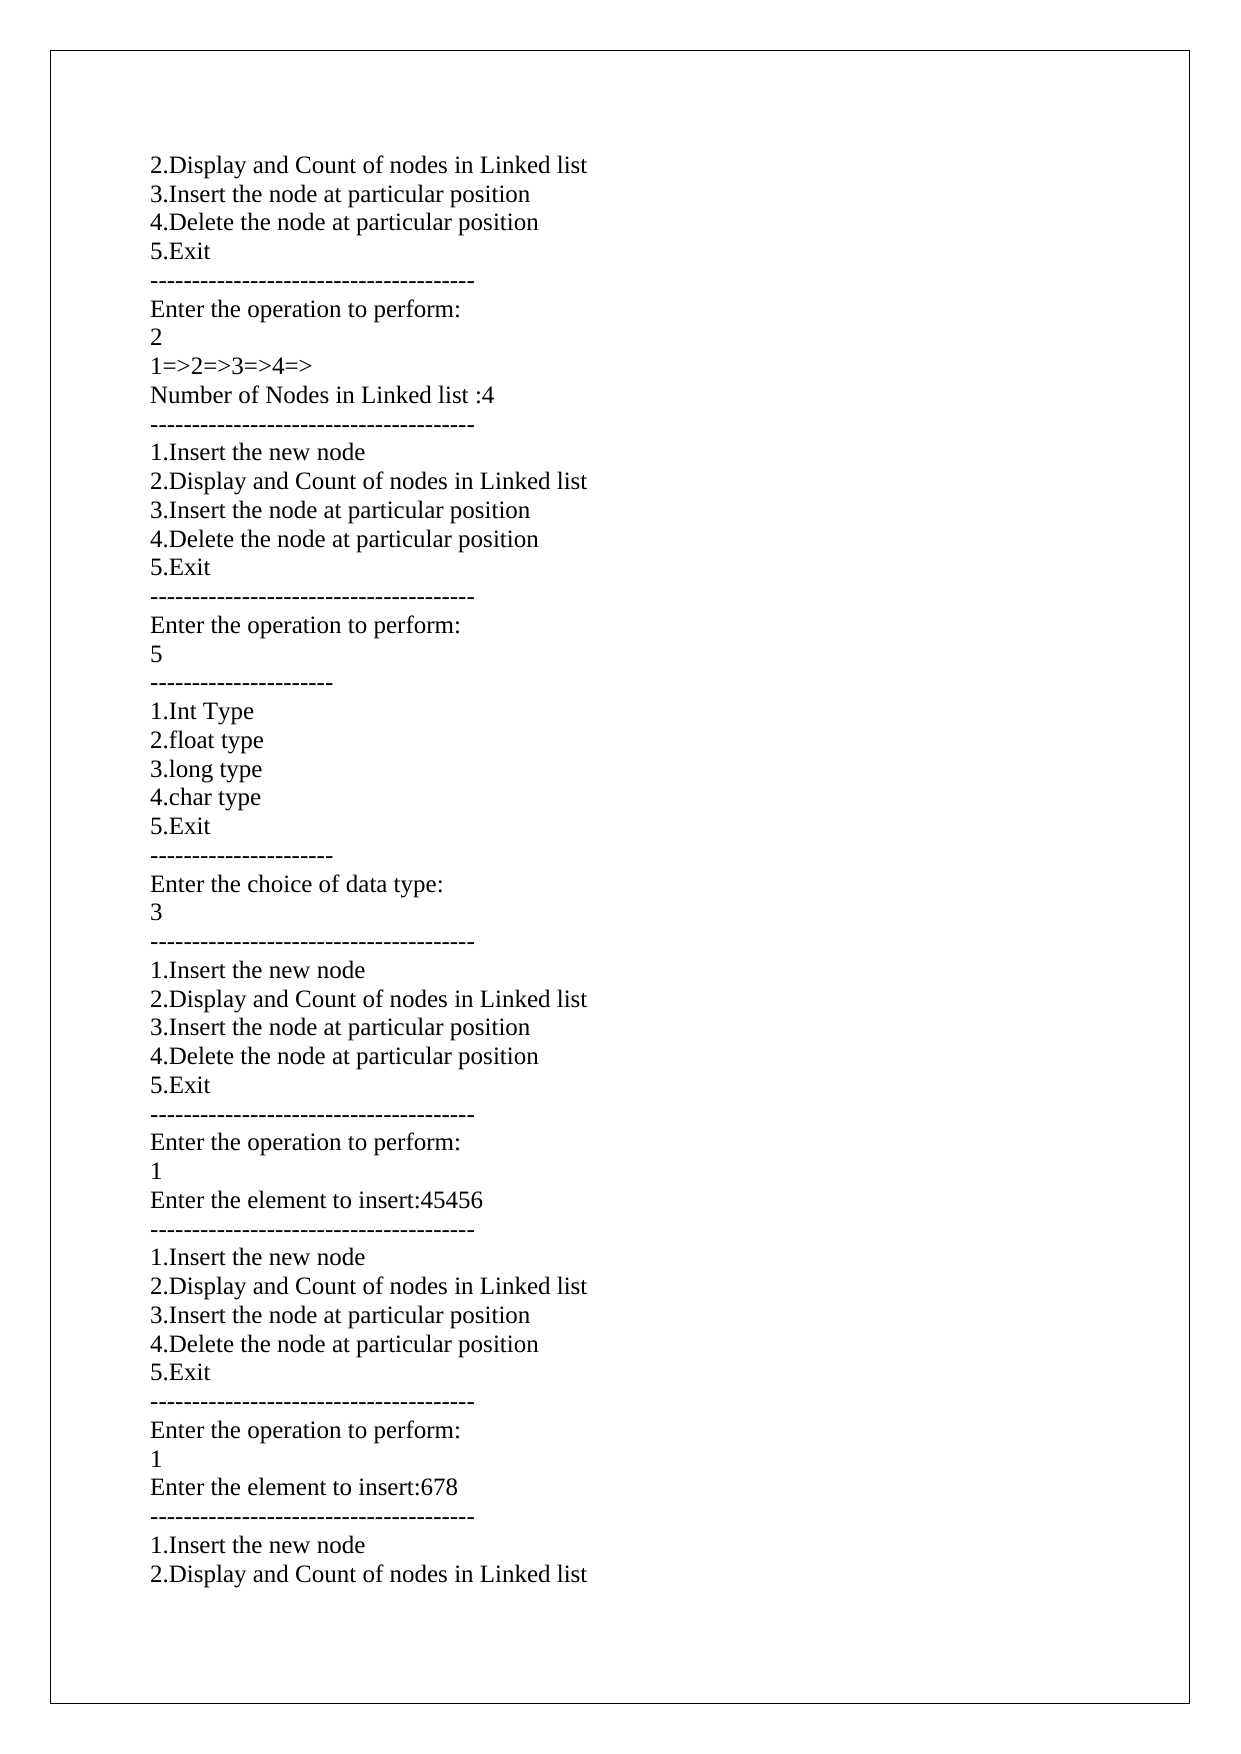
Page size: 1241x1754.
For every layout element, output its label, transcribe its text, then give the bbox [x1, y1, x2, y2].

text 1.Insert the new node [150, 1242, 1090, 1271]
text 4.char type [150, 782, 1090, 811]
text 5 [150, 639, 1090, 667]
text Enter the choice of data type: [150, 869, 1090, 897]
text 5.Exit [150, 1357, 1090, 1386]
text 1.Insert the new node [150, 437, 1090, 466]
text Enter the operation to perform: [150, 610, 1090, 639]
text 5.Exit [150, 811, 1090, 840]
text 4.Delete the node at particular position [150, 524, 1090, 552]
text 2.Display and Count of nodes in Linked list [150, 1271, 1090, 1300]
text 4.Delete the node at particular position [150, 1041, 1090, 1070]
text ---------------------- [150, 667, 1090, 696]
text Enter the element to insert:678 [150, 1472, 1090, 1501]
text --------------------------------------- [150, 1501, 1090, 1530]
text 2.Display and Count of nodes in Linked list [150, 984, 1090, 1012]
text 4.Delete the node at particular position [150, 1329, 1090, 1357]
text Enter the operation to perform: [150, 1127, 1090, 1156]
text --------------------------------------- [150, 1214, 1090, 1242]
text 1 [150, 1156, 1090, 1185]
text 1.Insert the new node [150, 1530, 1090, 1559]
text 2 [150, 322, 1090, 351]
text 1 [150, 1444, 1090, 1472]
text --------------------------------------- [150, 1099, 1090, 1127]
text 3.Insert the node at particular position [150, 495, 1090, 524]
text 3.Insert the node at particular position [150, 1012, 1090, 1041]
text 1=>2=>3=>4=> [150, 351, 1090, 380]
text 2.float type [150, 725, 1090, 754]
text 5.Exit [150, 552, 1090, 581]
text 3 [150, 897, 1090, 926]
text --------------------------------------- [150, 1386, 1090, 1415]
text 5.Exit [150, 1070, 1090, 1099]
text --------------------------------------- [150, 265, 1090, 294]
text Enter the operation to perform: [150, 294, 1090, 322]
text 2.Display and Count of nodes in Linked list [150, 150, 1090, 179]
text --------------------------------------- [150, 581, 1090, 610]
text Number of Nodes in Linked list :4 [150, 380, 1090, 409]
text 3.Insert the node at particular position [150, 1300, 1090, 1329]
text ---------------------- [150, 840, 1090, 869]
text --------------------------------------- [150, 926, 1090, 955]
text Enter the operation to perform: [150, 1415, 1090, 1444]
text 5.Exit [150, 236, 1090, 265]
text --------------------------------------- [150, 409, 1090, 437]
text 3.long type [150, 754, 1090, 782]
text 3.Insert the node at particular position [150, 179, 1090, 207]
text 1.Insert the new node [150, 955, 1090, 984]
text 1.Int Type [150, 696, 1090, 725]
text 2.Display and Count of nodes in Linked list [150, 1559, 1090, 1587]
text Enter the element to insert:45456 [150, 1185, 1090, 1214]
text 4.Delete the node at particular position [150, 207, 1090, 236]
text 2.Display and Count of nodes in Linked list [150, 466, 1090, 495]
